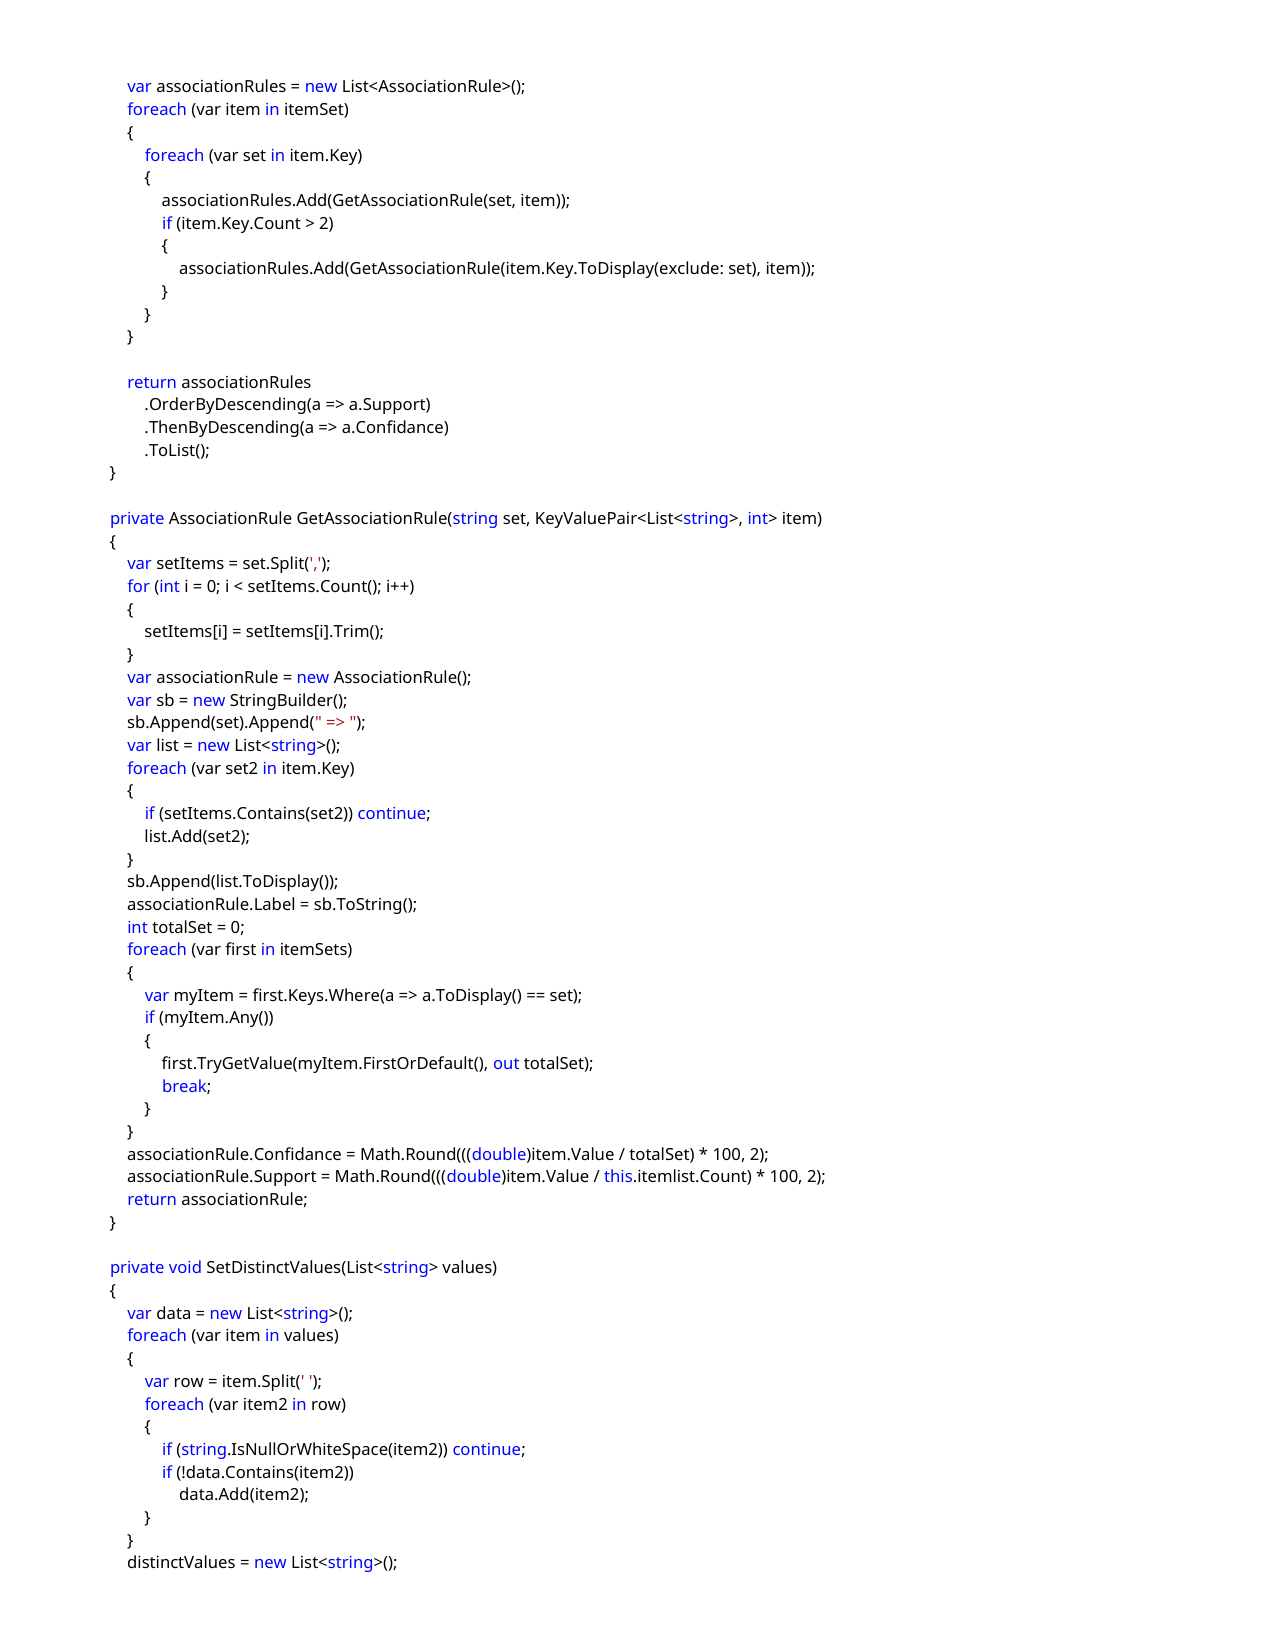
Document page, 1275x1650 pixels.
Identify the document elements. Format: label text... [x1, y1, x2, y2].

text return associationRules [75, 370, 1200, 393]
text { [75, 961, 1200, 983]
text sb.Append(set).Append(" => "); [75, 711, 1200, 733]
text associationRule.Support = Math.Round(((double)item.Value / this.itemlist.Count) * 100, 2); [75, 1165, 1200, 1188]
text if (myItem.Any()) [75, 1006, 1200, 1029]
text foreach (var item in itemSet) [75, 98, 1200, 120]
text } [75, 279, 1200, 302]
text var setItems = set.Split(','); [75, 552, 1200, 574]
text foreach (var item in values) [75, 1324, 1200, 1347]
text int totalSet = 0; [75, 915, 1200, 938]
text data.Add(item2); [75, 1483, 1200, 1506]
text } [75, 1528, 1200, 1551]
text foreach (var set2 in item.Key) [75, 756, 1200, 779]
text var sb = new StringBuilder(); [75, 688, 1200, 711]
text } [75, 1097, 1200, 1119]
text var myItem = first.Keys.Where(a => a.ToDisplay() == set); [75, 983, 1200, 1006]
text var associationRule = new AssociationRule(); [75, 665, 1200, 688]
text private AssociationRule GetAssociationRule(string set, KeyValuePair<List<string>, int> item) [75, 506, 1200, 529]
text { [75, 234, 1200, 257]
text foreach (var set in item.Key) [75, 143, 1200, 166]
text foreach (var item2 in row) [75, 1392, 1200, 1415]
text { [75, 1347, 1200, 1369]
text list.Add(set2); [75, 824, 1200, 847]
text for (int i = 0; i < setItems.Count(); i++) [75, 574, 1200, 597]
text break; [75, 1074, 1200, 1097]
text var associationRules = new List<AssociationRule>(); [75, 75, 1200, 98]
text } [75, 1210, 1200, 1233]
text sb.Append(list.ToDisplay()); [75, 870, 1200, 892]
text private void SetDistinctValues(List<string> values) [75, 1256, 1200, 1278]
text associationRule.Confidance = Math.Round(((double)item.Value / totalSet) * 100, 2); [75, 1142, 1200, 1165]
text var list = new List<string>(); [75, 733, 1200, 756]
text { [75, 166, 1200, 188]
text { [75, 120, 1200, 143]
text if (item.Key.Count > 2) [75, 211, 1200, 234]
text { [75, 1415, 1200, 1437]
text { [75, 529, 1200, 552]
text .ThenByDescending(a => a.Confidance) [75, 416, 1200, 438]
text .ToList(); [75, 438, 1200, 461]
text associationRule.Label = sb.ToString(); [75, 892, 1200, 915]
text setItems[i] = setItems[i].Trim(); [75, 620, 1200, 643]
text foreach (var first in itemSets) [75, 938, 1200, 961]
text first.TryGetValue(myItem.FirstOrDefault(), out totalSet); [75, 1051, 1200, 1074]
text if (!data.Contains(item2)) [75, 1460, 1200, 1483]
text var data = new List<string>(); [75, 1301, 1200, 1324]
text { [75, 1278, 1200, 1301]
text { [75, 779, 1200, 802]
text distinctValues = new List<string>(); [75, 1551, 1200, 1574]
text { [75, 1029, 1200, 1051]
text } [75, 461, 1200, 484]
text } [75, 325, 1200, 347]
text } [75, 1119, 1200, 1142]
text associationRules.Add(GetAssociationRule(set, item)); [75, 188, 1200, 211]
text } [75, 1506, 1200, 1528]
text } [75, 847, 1200, 870]
text var row = item.Split(' '); [75, 1369, 1200, 1392]
text if (string.IsNullOrWhiteSpace(item2)) continue; [75, 1437, 1200, 1460]
text .OrderByDescending(a => a.Support) [75, 393, 1200, 416]
text if (setItems.Contains(set2)) continue; [75, 802, 1200, 824]
text return associationRule; [75, 1188, 1200, 1210]
text } [75, 302, 1200, 325]
text } [75, 643, 1200, 665]
text associationRules.Add(GetAssociationRule(item.Key.ToDisplay(exclude: set), item)); [75, 257, 1200, 279]
text { [75, 597, 1200, 620]
